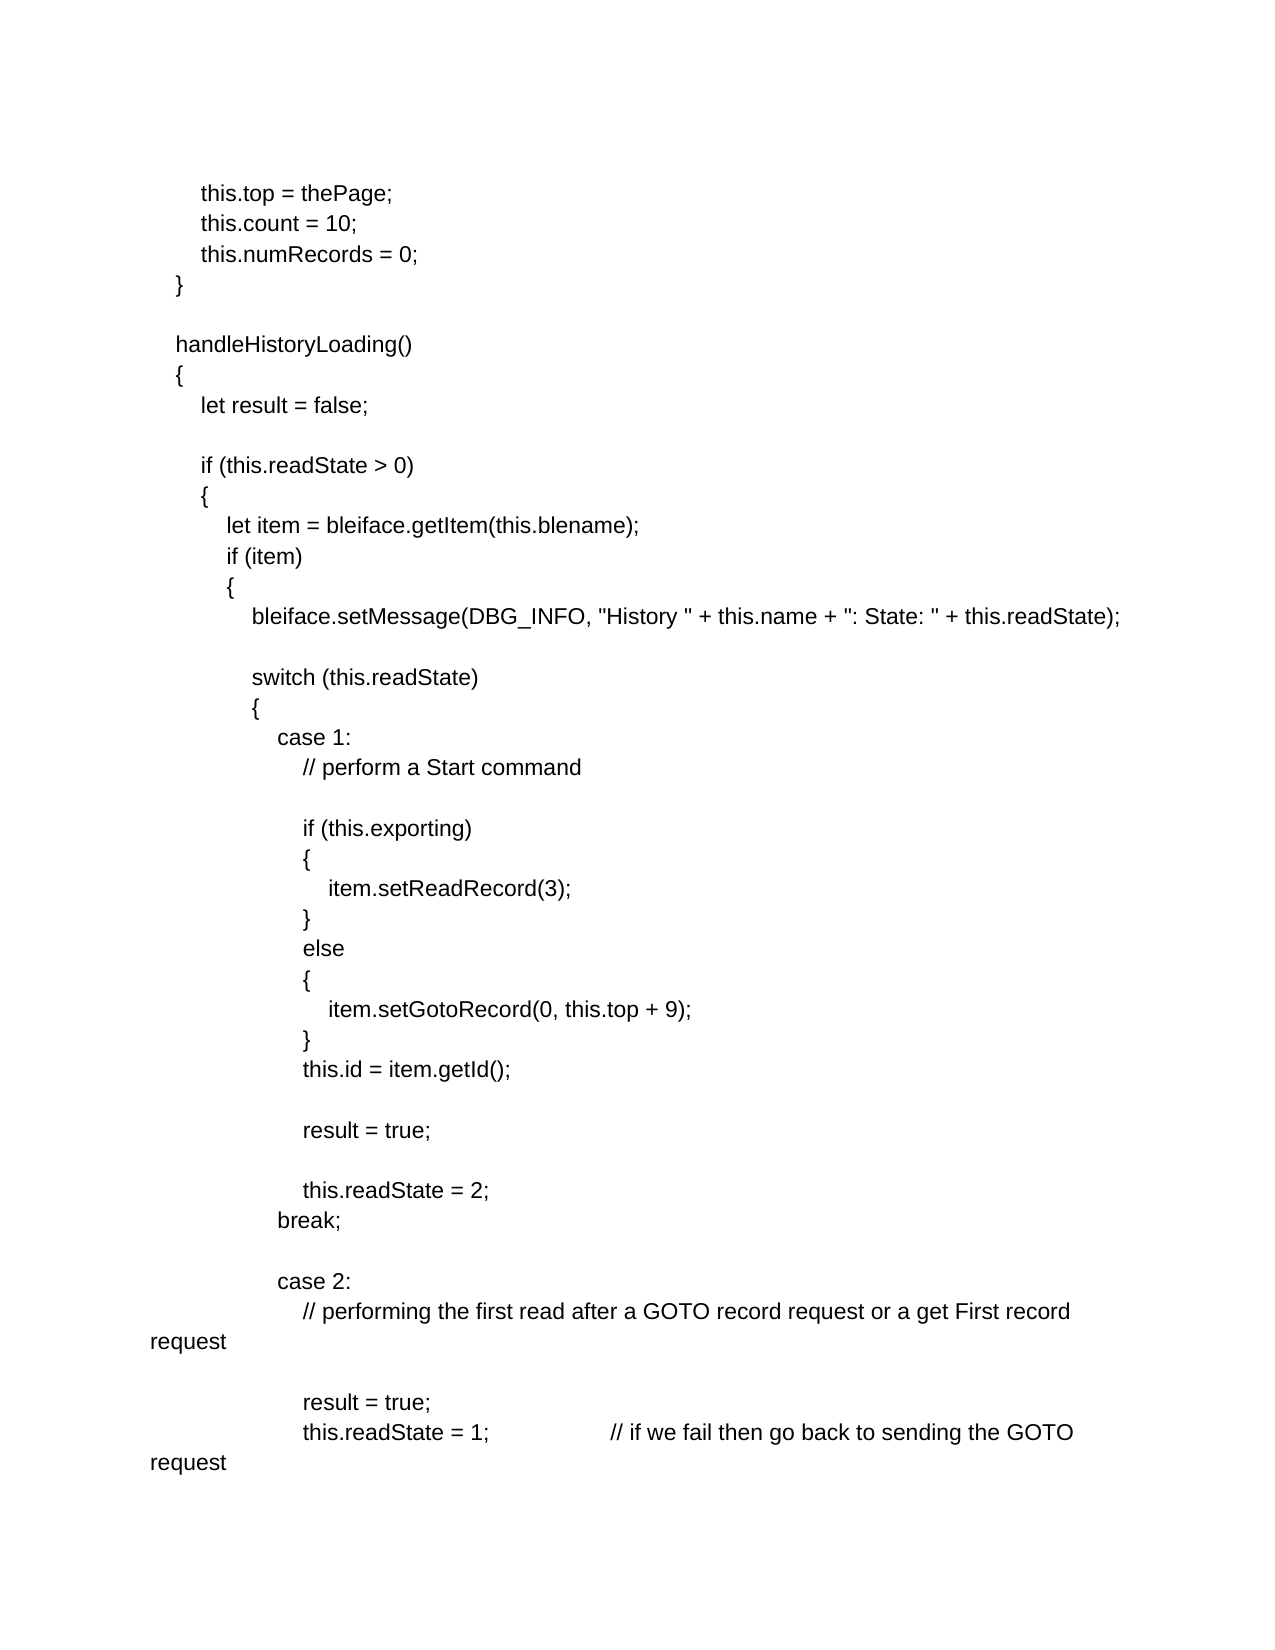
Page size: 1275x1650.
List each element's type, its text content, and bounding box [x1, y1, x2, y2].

text this.numRecords = 0; [150, 241, 1125, 267]
text if (this.readState > 0) [150, 452, 1125, 478]
text { [150, 573, 1125, 599]
text } [150, 905, 1125, 932]
text { [150, 482, 1125, 509]
text this.id = item.getId(); [150, 1056, 1125, 1083]
text if (this.exporting) [150, 814, 1125, 841]
text item.setReadRecord(3); [150, 875, 1125, 901]
text result = true; [150, 1117, 1125, 1143]
text bleiface.setMessage(DBG_INFO, "History " + this.name + ": State: " + this.readState); [150, 603, 1125, 629]
text case 1: [150, 724, 1125, 750]
text { [150, 361, 1125, 388]
text { [150, 966, 1125, 992]
text { [150, 694, 1125, 720]
text this.readState = 2; [150, 1177, 1125, 1203]
text this.count = 10; [150, 210, 1125, 237]
text item.setGotoRecord(0, this.top + 9); [150, 996, 1125, 1022]
text this.readState = 1; // if we fail then go back to sending the GOTO request [150, 1419, 1125, 1475]
text case 2: [150, 1268, 1125, 1294]
text if (item) [150, 543, 1125, 569]
text this.top = thePage; [150, 180, 1125, 207]
text break; [150, 1207, 1125, 1234]
text let item = bleiface.getItem(this.blename); [150, 512, 1125, 539]
text // performing the first read after a GOTO record request or a get First record request [150, 1298, 1125, 1354]
text { [150, 845, 1125, 871]
text let result = false; [150, 392, 1125, 418]
text else [150, 935, 1125, 962]
text result = true; [150, 1388, 1125, 1415]
text } [150, 271, 1125, 297]
text switch (this.readState) [150, 663, 1125, 690]
text } [150, 1026, 1125, 1052]
text // perform a Start command [150, 754, 1125, 781]
text handleHistoryLoading() [150, 331, 1125, 358]
